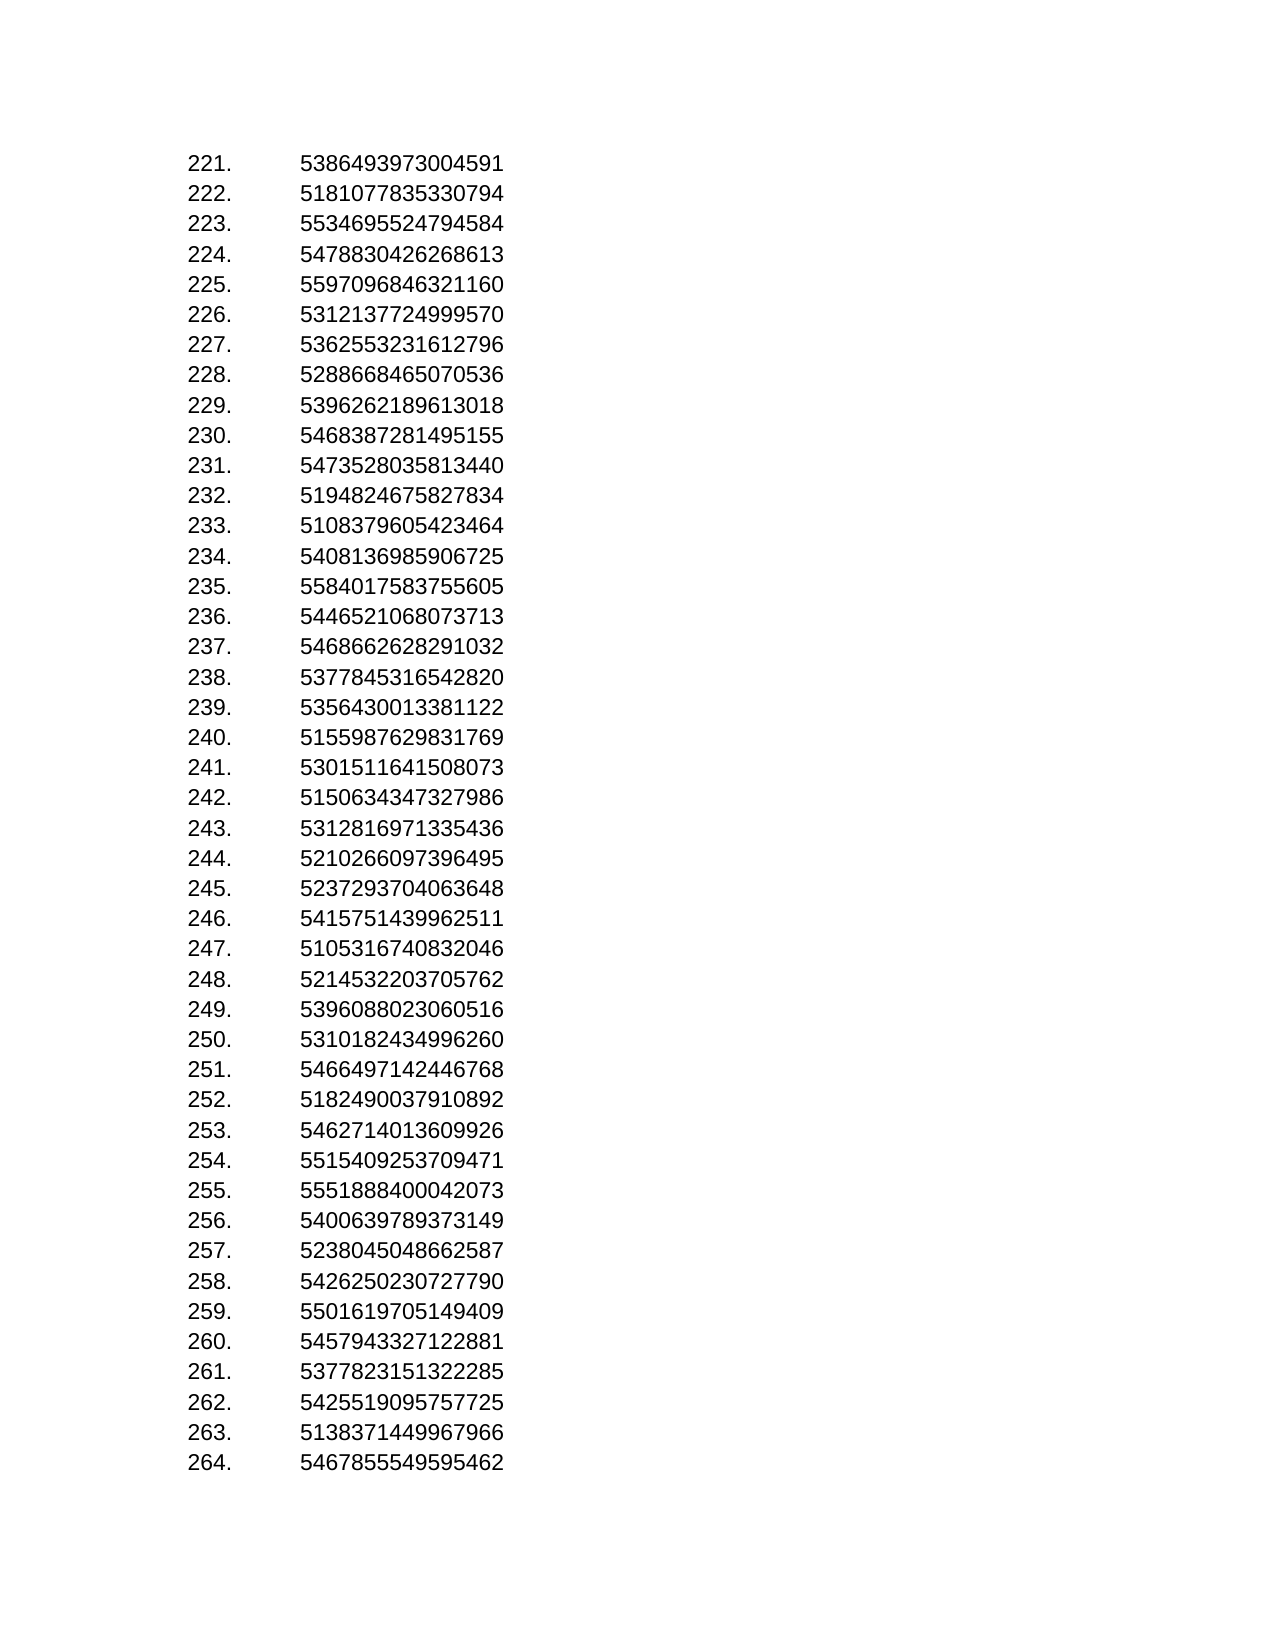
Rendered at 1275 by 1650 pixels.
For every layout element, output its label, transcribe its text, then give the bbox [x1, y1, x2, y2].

list 5457943327122881 [187, 1328, 1125, 1354]
list 5194824675827834 [187, 482, 1125, 509]
list 5150634347327986 [187, 784, 1125, 811]
list 5288668465070536 [187, 361, 1125, 388]
list 5138371449967966 [187, 1419, 1125, 1445]
list 5310182434996260 [187, 1026, 1125, 1052]
list 5584017583755605 [187, 573, 1125, 599]
list 5473528035813440 [187, 452, 1125, 478]
list 5386493973004591 [187, 150, 1125, 176]
list 5534695524794584 [187, 210, 1125, 237]
list 5312816971335436 [187, 814, 1125, 841]
list 5467855549595462 [187, 1449, 1125, 1475]
list 5468387281495155 [187, 422, 1125, 448]
list 5478830426268613 [187, 241, 1125, 267]
list 5182490037910892 [187, 1086, 1125, 1113]
list 5155987629831769 [187, 724, 1125, 750]
list 5214532203705762 [187, 966, 1125, 992]
list 5466497142446768 [187, 1056, 1125, 1083]
list 5425519095757725 [187, 1388, 1125, 1415]
list 5597096846321160 [187, 271, 1125, 297]
list 5426250230727790 [187, 1268, 1125, 1294]
list 5108379605423464 [187, 512, 1125, 539]
list 5237293704063648 [187, 875, 1125, 901]
list 5396262189613018 [187, 392, 1125, 418]
list 5462714013609926 [187, 1117, 1125, 1143]
list 5377845316542820 [187, 663, 1125, 690]
list 5377823151322285 [187, 1358, 1125, 1385]
list 5356430013381122 [187, 694, 1125, 720]
list 5396088023060516 [187, 996, 1125, 1022]
list 5238045048662587 [187, 1237, 1125, 1264]
list 5515409253709471 [187, 1147, 1125, 1173]
list 5415751439962511 [187, 905, 1125, 932]
list 5181077835330794 [187, 180, 1125, 207]
list 5312137724999570 [187, 301, 1125, 327]
list 5408136985906725 [187, 543, 1125, 569]
list 5210266097396495 [187, 845, 1125, 871]
list 5301511641508073 [187, 754, 1125, 781]
list 5501619705149409 [187, 1298, 1125, 1324]
list 5468662628291032 [187, 633, 1125, 660]
list 5362553231612796 [187, 331, 1125, 358]
list 5446521068073713 [187, 603, 1125, 629]
list 5105316740832046 [187, 935, 1125, 962]
list 5551888400042073 [187, 1177, 1125, 1203]
list 5400639789373149 [187, 1207, 1125, 1234]
